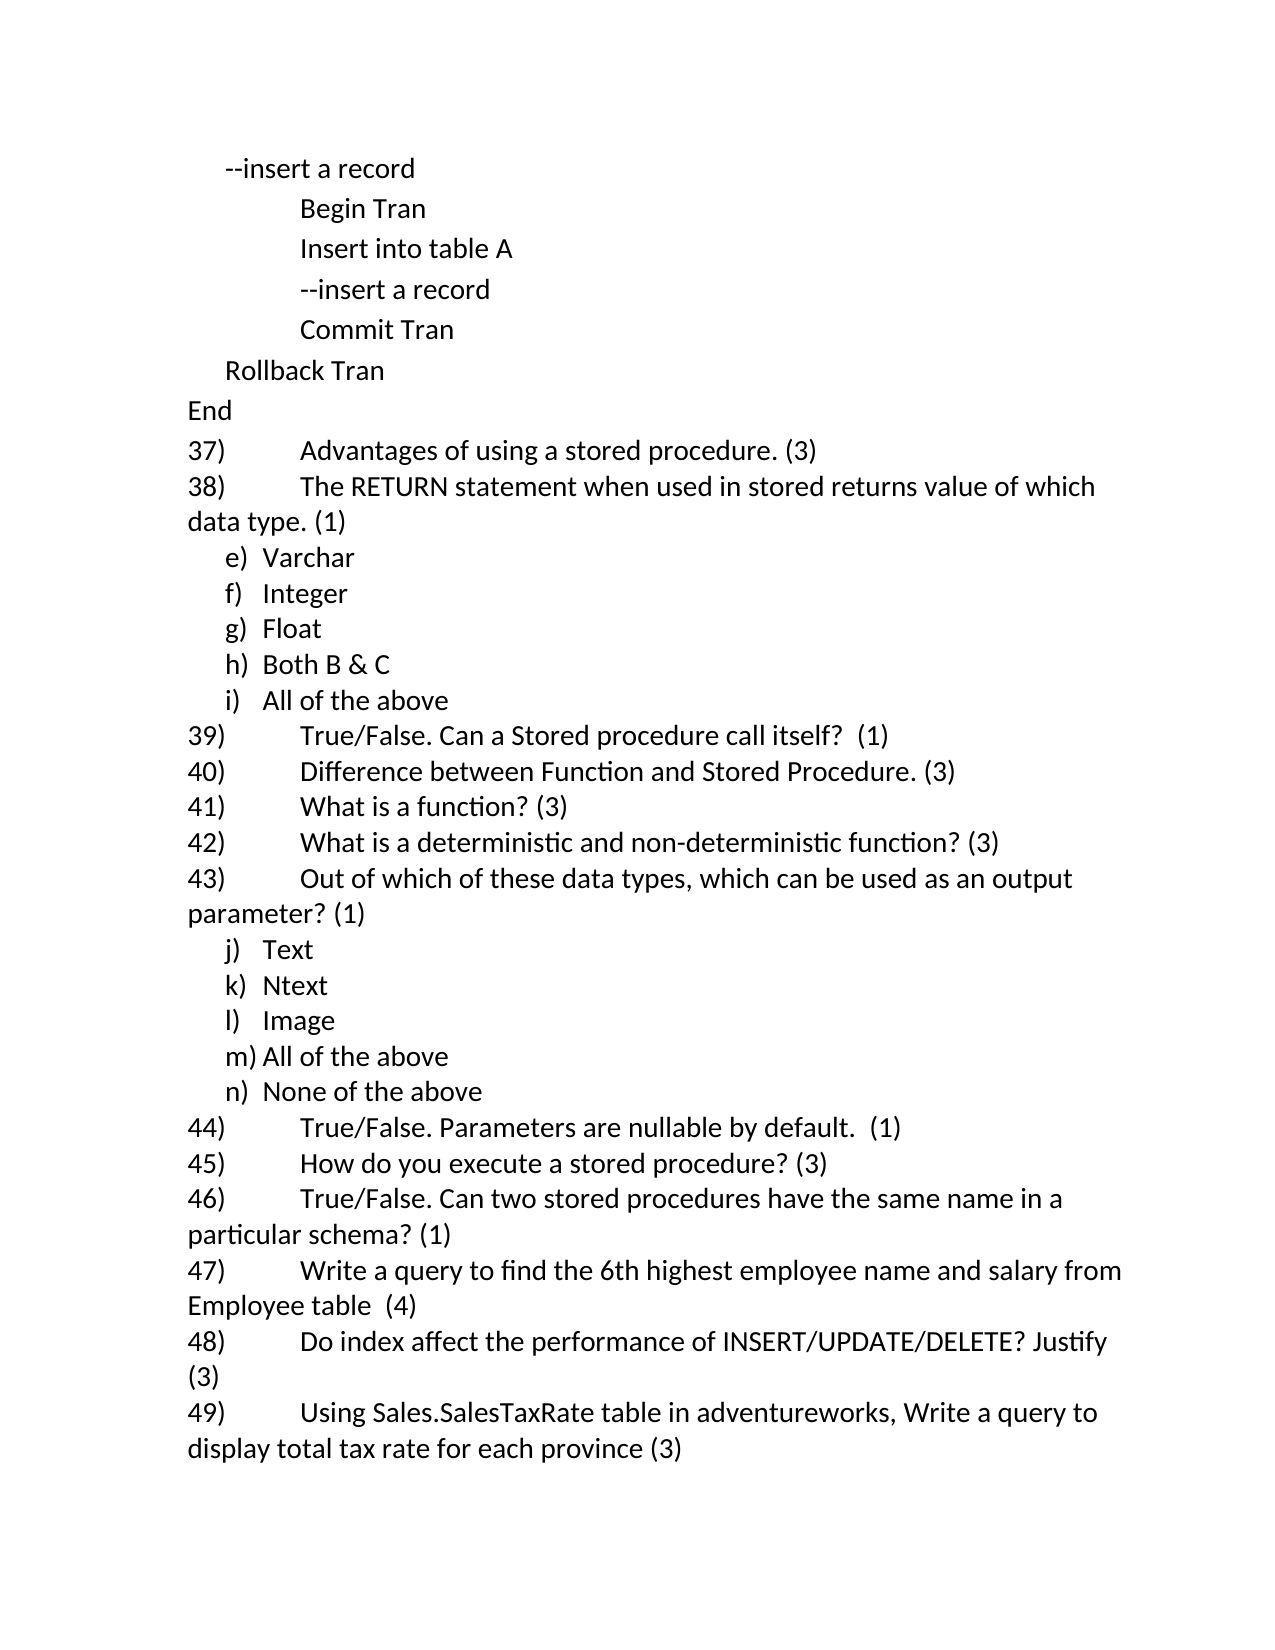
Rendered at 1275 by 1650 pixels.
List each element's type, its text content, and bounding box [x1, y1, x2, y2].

list Both B & C [225, 646, 1125, 682]
list Advantages of using a stored procedure. (3) [187, 432, 1125, 468]
list Image [225, 1002, 1125, 1038]
list True/False. Can two stored procedures have the same name in a particular schema? (1) [187, 1180, 1125, 1252]
list Ntext [225, 967, 1125, 1002]
text Insert into table A [187, 231, 1125, 266]
list Out of which of these data types, which can be used as an output parameter? (1) [187, 860, 1125, 931]
list Integer [225, 575, 1125, 610]
list Difference between Function and Stored Procedure. (3) [187, 753, 1125, 788]
list Write a query to find the 6th highest employee name and salary from Employee table (4) [187, 1252, 1125, 1323]
list All of the above [225, 682, 1125, 717]
list How do you execute a stored procedure? (3) [187, 1145, 1125, 1180]
list What is a deterministic and non-deterministic function? (3) [187, 824, 1125, 860]
list The RETURN statement when used in stored returns value of which data type. (1) [187, 468, 1125, 539]
list What is a function? (3) [187, 788, 1125, 824]
list None of the above [225, 1073, 1125, 1109]
list All of the above [225, 1038, 1125, 1073]
text --insert a record [187, 150, 1125, 186]
text Rollback Tran [187, 352, 1125, 387]
list True/False. Parameters are nullable by default. (1) [187, 1109, 1125, 1145]
text Begin Tran [187, 190, 1125, 226]
text Commit Tran [187, 311, 1125, 347]
list Float [225, 610, 1125, 646]
text --insert a record [187, 271, 1125, 307]
list Do index affect the performance of INSERT/UPDATE/DELETE? Justify (3) [187, 1323, 1125, 1394]
text End [187, 392, 1125, 427]
list Text [225, 931, 1125, 967]
list Using Sales.SalesTaxRate table in adventureworks, Write a query to display total tax rate for each province (3) [187, 1394, 1125, 1465]
list Varchar [225, 539, 1125, 575]
list True/False. Can a Stored procedure call itself? (1) [187, 717, 1125, 753]
